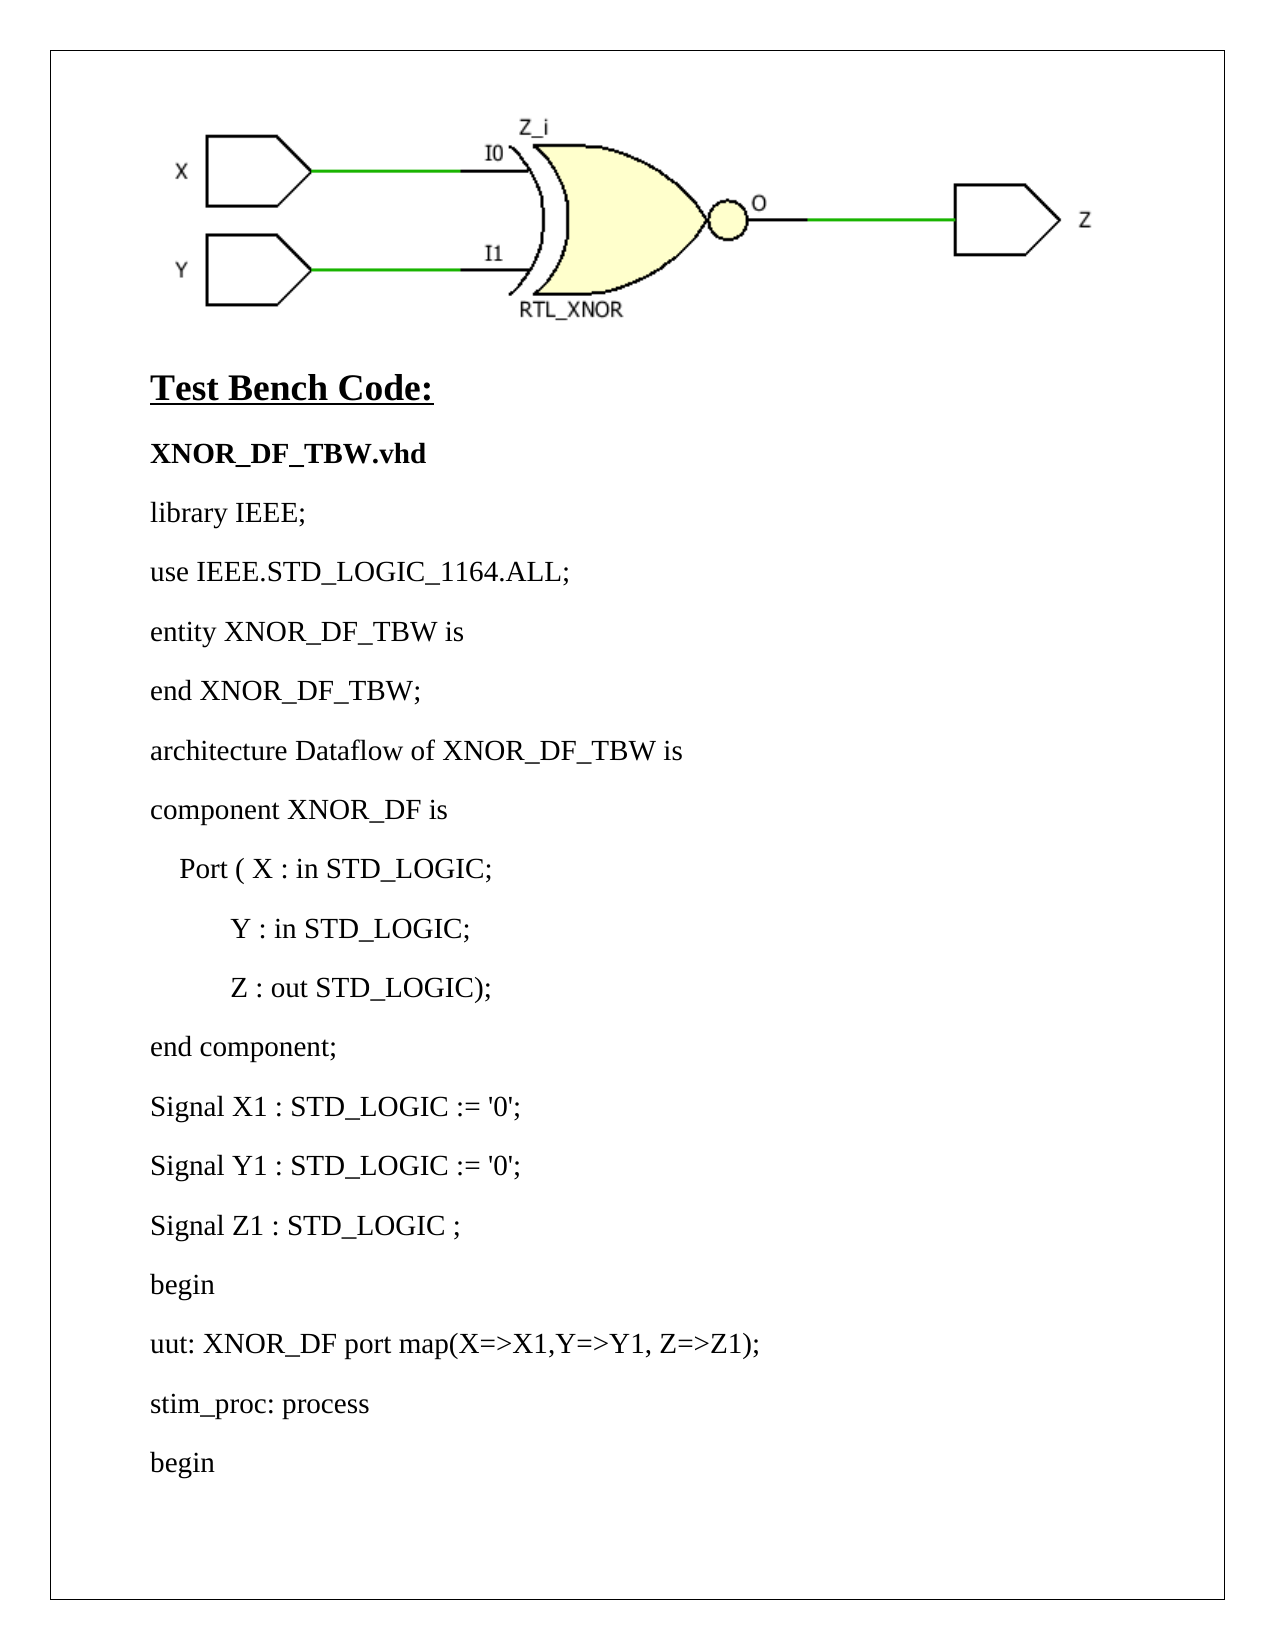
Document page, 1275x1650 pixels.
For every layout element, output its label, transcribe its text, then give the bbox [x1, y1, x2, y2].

text Signal Y1 : STD_LOGIC := '0'; [150, 1148, 1125, 1182]
text use IEEE.STD_LOGIC_1164.ALL; [150, 554, 1125, 588]
text XNOR_DF_TBW.vhd [150, 436, 1125, 469]
text Z : out STD_LOGIC); [150, 970, 1125, 1004]
text begin [150, 1445, 1125, 1479]
text end component; [150, 1029, 1125, 1063]
text library IEEE; [150, 495, 1125, 529]
text component XNOR_DF is [150, 792, 1125, 826]
text Signal X1 : STD_LOGIC := '0'; [150, 1089, 1125, 1122]
picture [150, 88, 1125, 340]
text entity XNOR_DF_TBW is [150, 614, 1125, 647]
text Signal Z1 : STD_LOGIC ; [150, 1208, 1125, 1241]
text Y : in STD_LOGIC; [150, 911, 1125, 944]
text architecture Dataflow of XNOR_DF_TBW is [150, 733, 1125, 766]
text end XNOR_DF_TBW; [150, 673, 1125, 707]
text Test Bench Code: [150, 365, 1125, 408]
text begin [150, 1267, 1125, 1301]
text Port ( X : in STD_LOGIC; [150, 851, 1125, 885]
text stim_proc: process [150, 1386, 1125, 1419]
text uut: XNOR_DF port map(X=>X1,Y=>Y1, Z=>Z1); [150, 1326, 1125, 1360]
